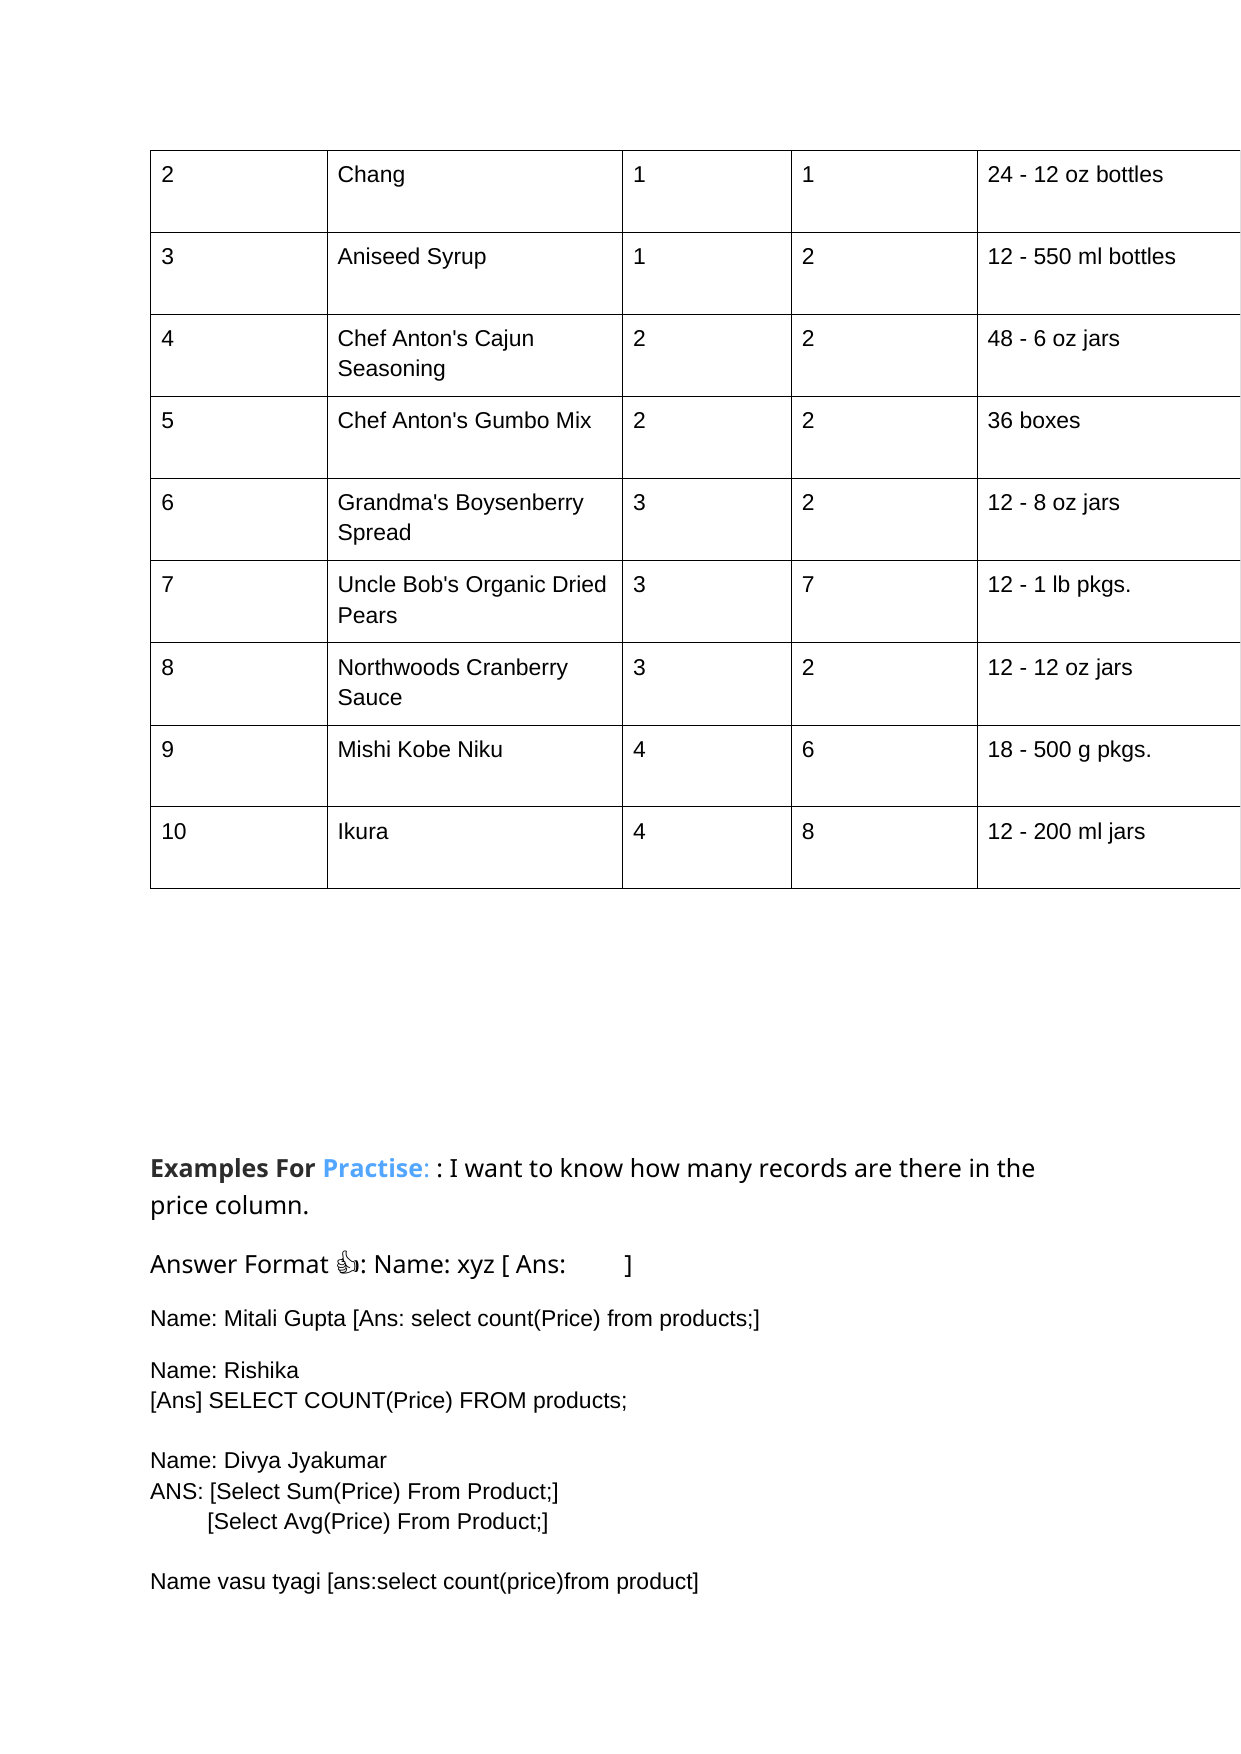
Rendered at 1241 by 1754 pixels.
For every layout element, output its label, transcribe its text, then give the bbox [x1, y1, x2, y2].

table_cell 12 - 1 lb pkgs. [978, 561, 1240, 642]
table_cell 2 [623, 315, 791, 396]
table_cell Mishi Kobe Niku [328, 726, 622, 806]
table_cell 6 [792, 726, 977, 806]
table_cell 4 [151, 315, 327, 396]
table_cell 48 - 6 oz jars [978, 315, 1240, 396]
table_cell Chef Anton's Gumbo Mix [328, 397, 622, 478]
table_cell 4 [623, 726, 791, 806]
table_cell 4 [623, 807, 791, 888]
table_cell Northwoods Cranberry Sauce [328, 643, 622, 724]
table_cell 2 [792, 397, 977, 478]
table_cell 1 [623, 233, 791, 313]
text Answer Format 👍: Name: xyz [ Ans: ] [150, 1246, 1090, 1280]
table_cell 8 [151, 643, 327, 724]
table_cell Chang [328, 151, 622, 232]
text Name vasu tyagi [ans:select count(price)from product] [150, 1568, 1090, 1594]
text Name: Rishika [150, 1357, 1090, 1383]
table_cell 2 [792, 643, 977, 724]
table_cell 2 [792, 479, 977, 560]
table_cell 2 [792, 315, 977, 396]
table_cell 36 boxes [978, 397, 1240, 478]
table_cell 3 [623, 643, 791, 724]
table_cell Ikura [328, 807, 622, 888]
table_cell Chef Anton's Cajun Seasoning [328, 315, 622, 396]
table_cell 12 - 12 oz jars [978, 643, 1240, 724]
text ANS: [Select Sum(Price) From Product;] [150, 1478, 1090, 1504]
table_cell 8 [792, 807, 977, 888]
table_cell 12 - 8 oz jars [978, 479, 1240, 560]
text Examples For Pr﻿actise: : I want to know how many records are there in the price column. [150, 1150, 1090, 1221]
table_cell 24 - 12 oz bottles [978, 151, 1240, 232]
text [Select Avg(Price) From Product;] [150, 1508, 1090, 1534]
text [Ans] SELECT COUNT(Price) FROM products; [150, 1387, 1090, 1413]
table_cell 12 - 550 ml bottles [978, 233, 1240, 313]
table_cell 5 [151, 397, 327, 478]
table_cell 6 [151, 479, 327, 560]
text Name: Mitali Gupta [Ans: select count(Price) from products;] [150, 1305, 1090, 1332]
table_cell 1 [792, 151, 977, 232]
table_cell 7 [151, 561, 327, 642]
table_cell 2 [623, 397, 791, 478]
table_cell Aniseed Syrup [328, 233, 622, 313]
table_cell 9 [151, 726, 327, 806]
text Name: Divya Jyakumar [150, 1447, 1090, 1474]
table_cell 2 [792, 233, 977, 313]
table_cell 10 [151, 807, 327, 888]
table_cell Grandma's Boysenberry Spread [328, 479, 622, 560]
table_cell 3 [623, 479, 791, 560]
table_cell Uncle Bob's Organic Dried Pears [328, 561, 622, 642]
table_cell 3 [623, 561, 791, 642]
table_cell 1 [623, 151, 791, 232]
table_cell 2 [151, 151, 327, 232]
table_cell 3 [151, 233, 327, 313]
table_cell 12 - 200 ml jars [978, 807, 1240, 888]
table_cell 18 - 500 g pkgs. [978, 726, 1240, 806]
table_cell 7 [792, 561, 977, 642]
